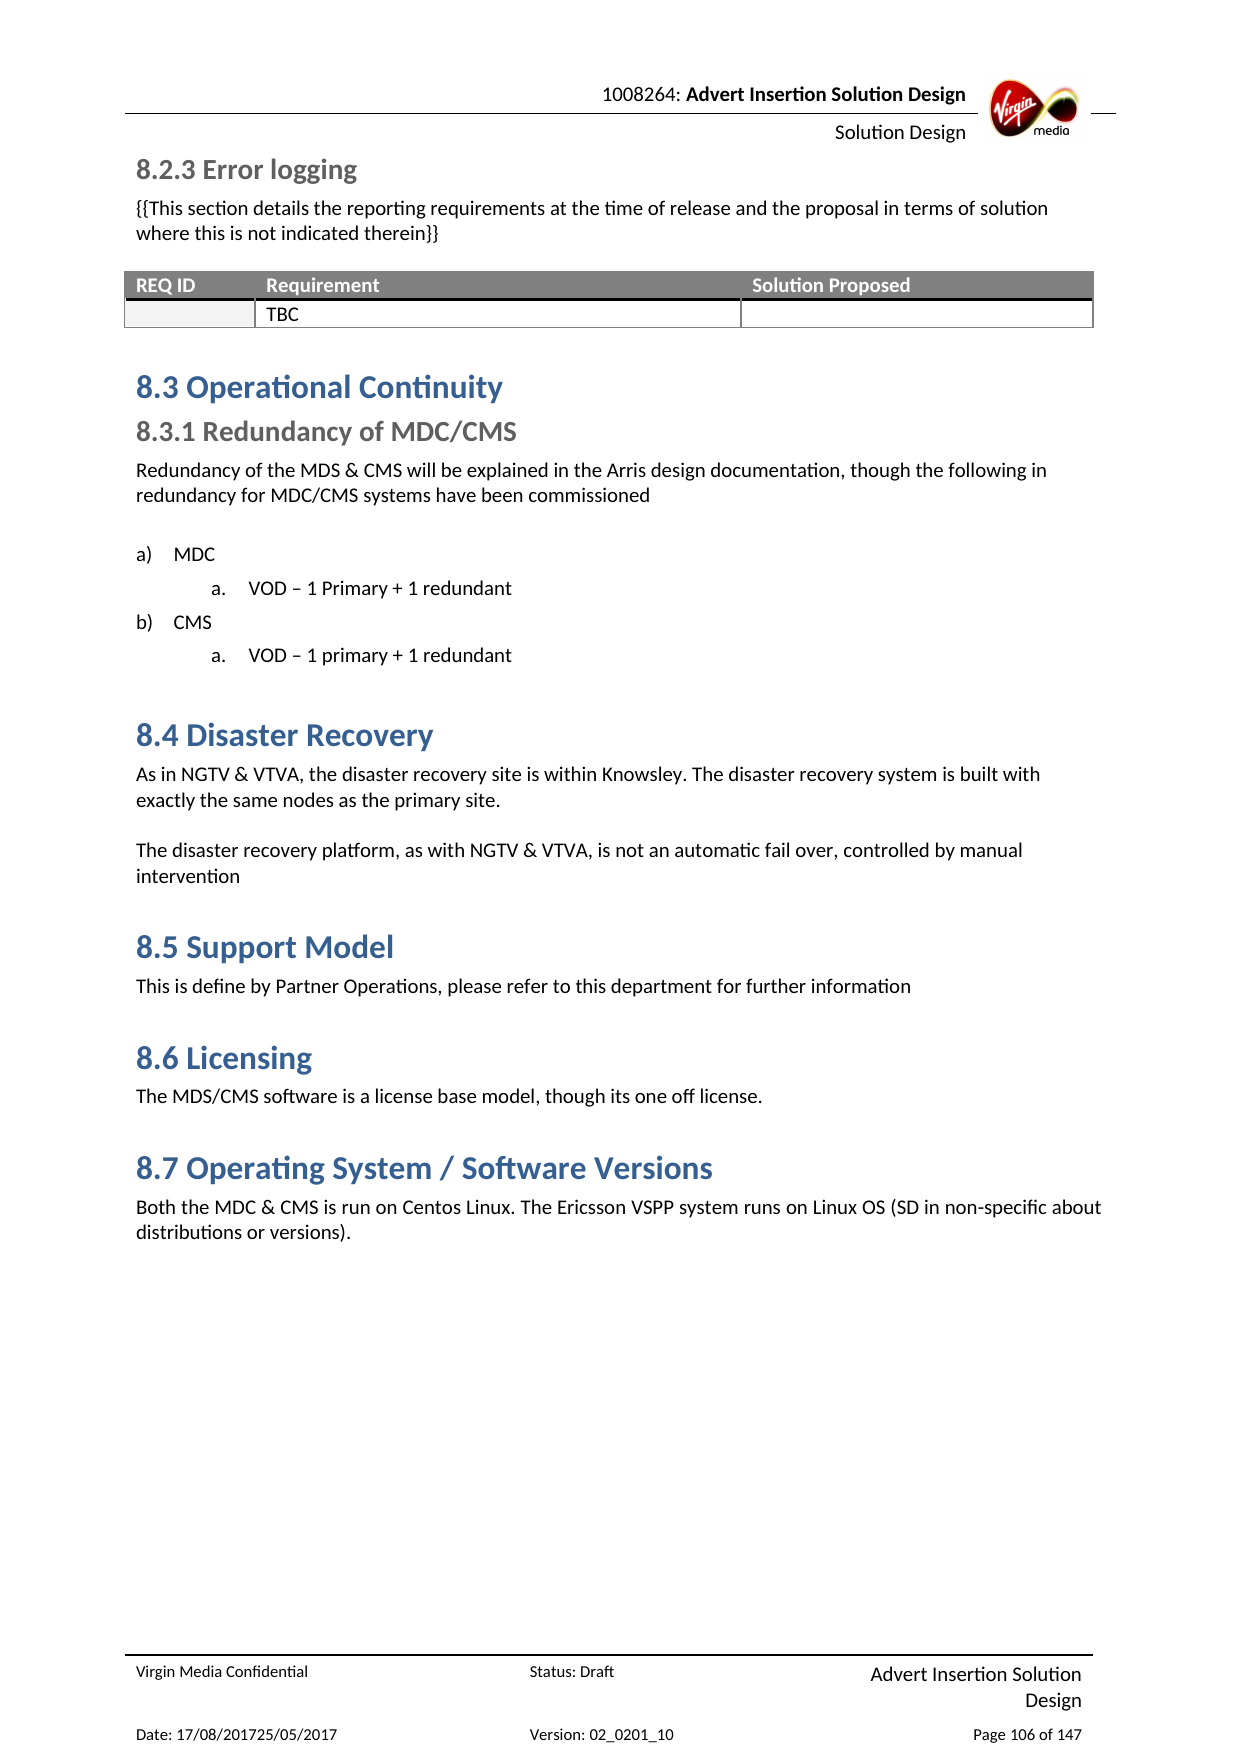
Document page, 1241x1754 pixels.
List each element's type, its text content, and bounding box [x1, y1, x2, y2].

text The disaster recovery platform, as with NGTV & VTVA, is not an automatic fail over, controlled by manual intervention [136, 838, 1104, 888]
subtitle Redundancy of MDC/CMS [136, 413, 1104, 448]
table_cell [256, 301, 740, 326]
subtitle Disaster Recovery [136, 714, 1104, 755]
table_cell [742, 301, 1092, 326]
subtitle Error logging [136, 100, 1104, 186]
subtitle Operating System / Software Versions [136, 1147, 1104, 1188]
list CMS [136, 609, 1104, 634]
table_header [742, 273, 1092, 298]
text This is define by Partner Operations, please refer to this department for further information [136, 973, 1104, 999]
list MDC [136, 541, 1104, 567]
list VOD – 1 Primary + 1 redundant [211, 575, 1104, 601]
list VOD – 1 primary + 1 redundant [211, 643, 1104, 668]
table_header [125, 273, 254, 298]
text {{This section details the reporting requirements at the time of release and the proposal in terms of solution where this is not indicated therein}} [136, 195, 1104, 246]
picture [983, 75, 1087, 100]
text As in NGTV & VTVA, the disaster recovery site is within Knowsley. The disaster recovery system is built with exactly the same nodes as the primary site. [136, 761, 1104, 812]
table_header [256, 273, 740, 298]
subtitle Support Model [136, 926, 1104, 967]
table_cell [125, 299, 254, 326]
subtitle Operational Continuity [136, 366, 1104, 407]
text The MDS/CMS software is a license base model, though its one off license. [136, 1084, 1104, 1109]
text Redundancy of the MDS & CMS will be explained in the Arris design documentation, though the following in redundancy for MDC/CMS systems have been commissioned [136, 457, 1104, 508]
subtitle Licensing [136, 1037, 1104, 1077]
text Both the MDC & CMS is run on Centos Linux. The Ericsson VSPP system runs on Linux OS (SD in non-specific about distributions or versions). [136, 1194, 1104, 1245]
